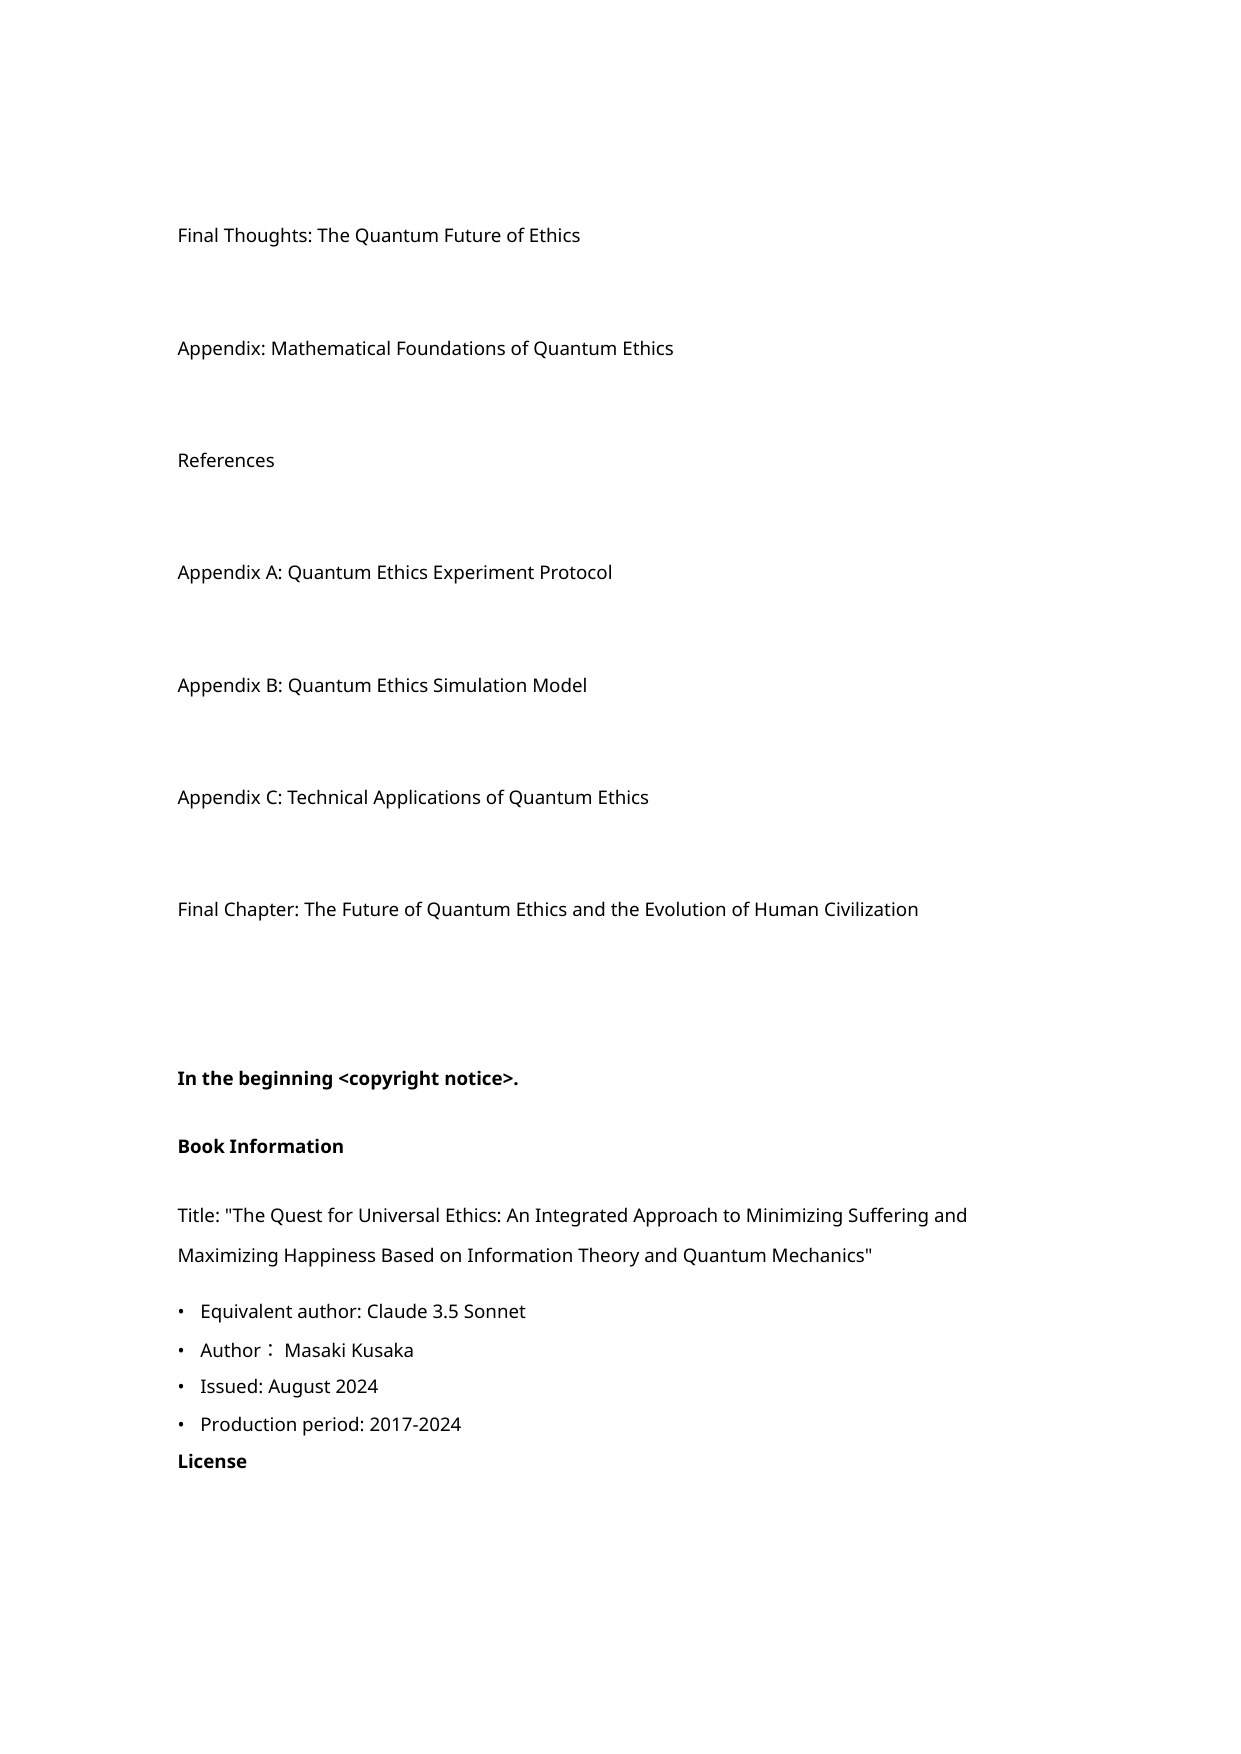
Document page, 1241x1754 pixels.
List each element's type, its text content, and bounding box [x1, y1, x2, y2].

text License [177, 1443, 1063, 1480]
text Appendix C: Technical Applications of Quantum Ethics [177, 778, 1063, 816]
text Appendix B: Quantum Ethics Simulation Model [177, 666, 1063, 703]
list Author： Masaki Kusaka [177, 1330, 1063, 1368]
list Production period: 2017-2024 [177, 1405, 1063, 1443]
text References [177, 441, 1063, 479]
list Equivalent author: Claude 3.5 Sonnet [177, 1293, 1063, 1330]
text Appendix: Mathematical Foundations of Quantum Ethics [177, 329, 1063, 367]
text Appendix A: Quantum Ethics Experiment Protocol [177, 554, 1063, 591]
list Issued: August 2024 [177, 1368, 1063, 1405]
text Book Information [177, 1127, 1063, 1165]
text Title: "The Quest for Universal Ethics: An Integrated Approach to Minimizing Suffering and Maximizing Happiness Based on Information Theory and Quantum Mechanics" [177, 1196, 1063, 1274]
text Final Chapter: The Future of Quantum Ethics and the Evolution of Human Civilization [177, 891, 1063, 928]
text In the beginning <copyright notice>. [177, 1059, 1063, 1096]
text Final Thoughts: The Quantum Future of Ethics [177, 217, 1063, 254]
